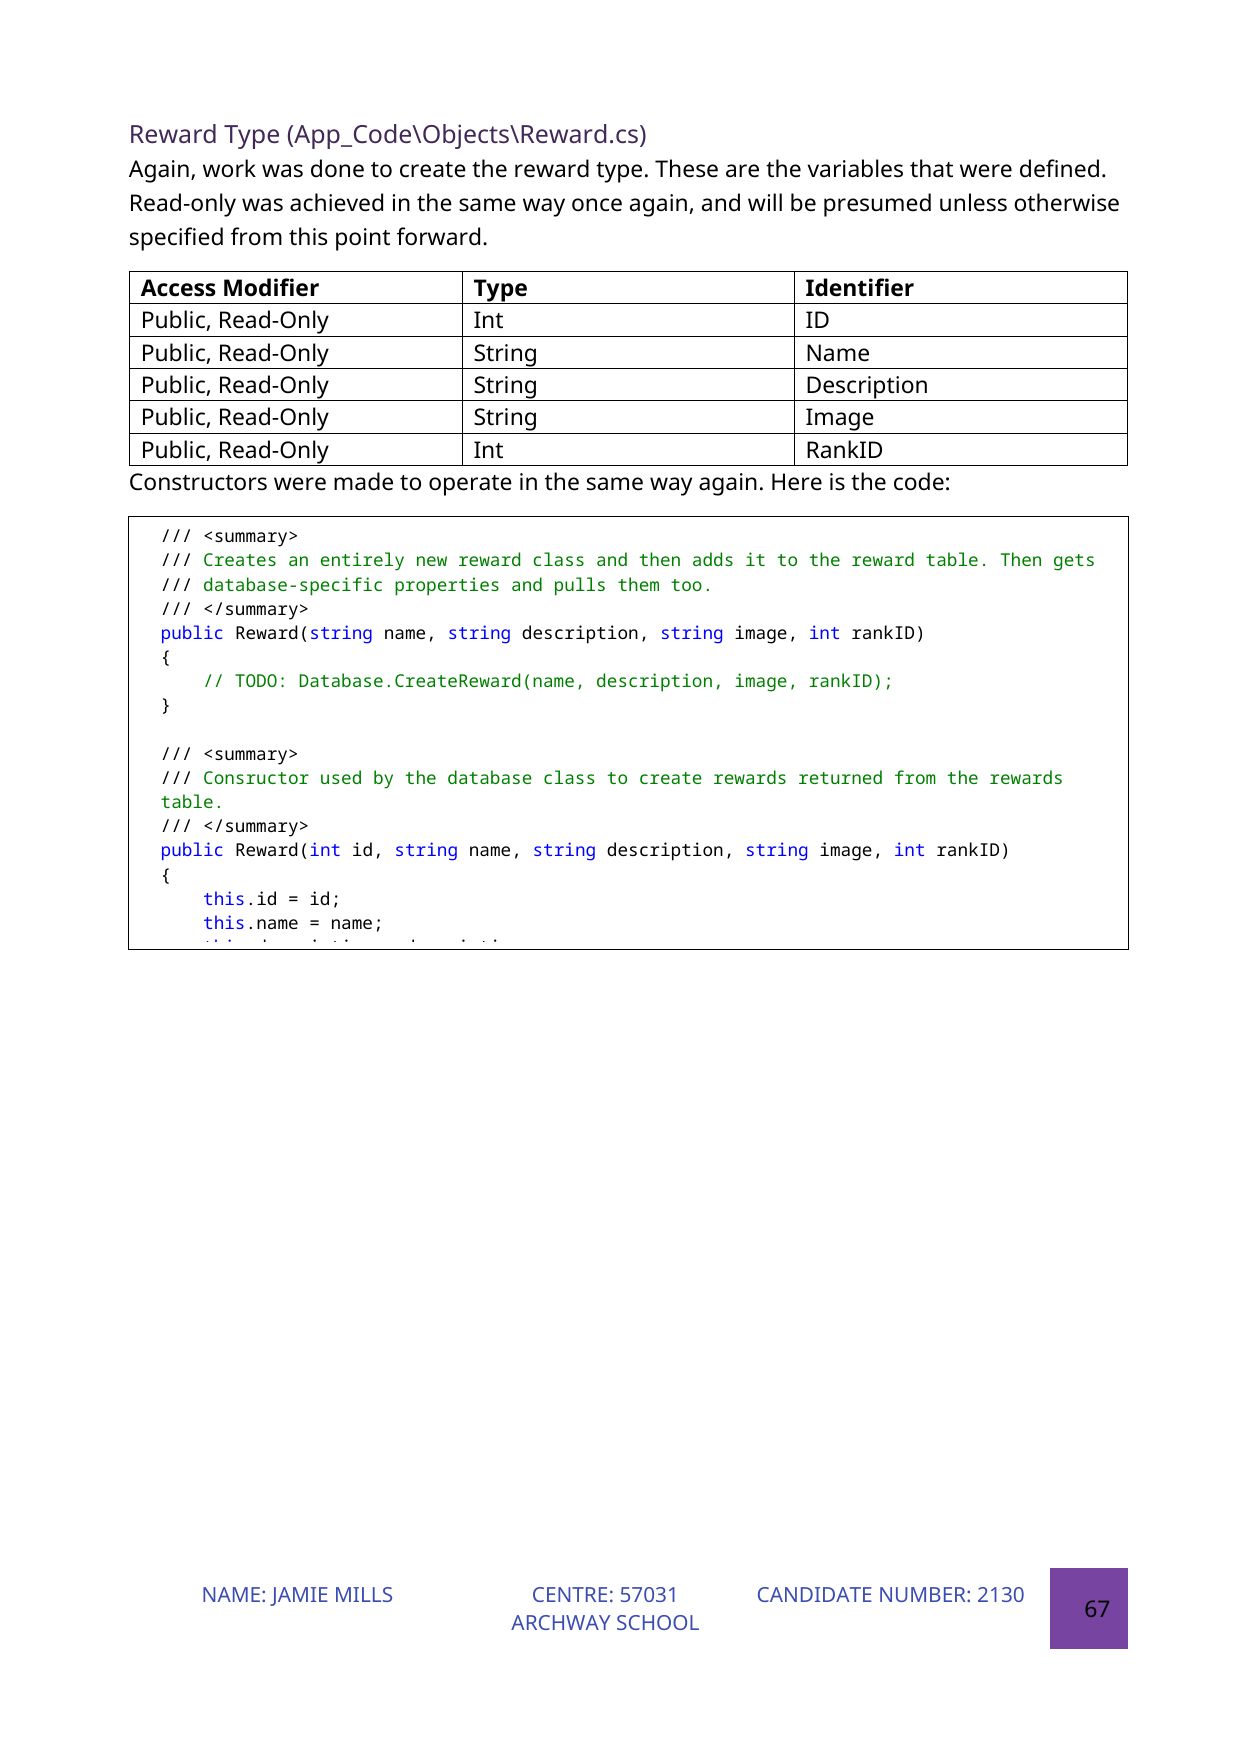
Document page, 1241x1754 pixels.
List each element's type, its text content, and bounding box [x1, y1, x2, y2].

table_cell Int [463, 434, 794, 465]
table_cell Public, Read-Only [130, 337, 462, 368]
table_cell Description [795, 369, 1127, 400]
table_cell Public, Read-Only [130, 304, 462, 336]
table_cell String [463, 401, 794, 432]
text Constructors were made to operate in the same way again. Here is the code: [129, 466, 1128, 497]
table_cell Name [795, 337, 1127, 368]
table_header Type [463, 272, 794, 303]
table_cell String [463, 337, 794, 368]
table_cell Int [463, 304, 794, 336]
table_cell ID [795, 304, 1127, 336]
table_cell Public, Read-Only [130, 401, 462, 432]
subtitle Reward Type (App_Code\Objects\Reward.cs) [129, 116, 1128, 150]
table_cell RankID [795, 434, 1127, 465]
text Again, work was done to create the reward type. These are the variables that were defined. Read-only was achieved in the same way once again, and will be presumed unless otherwise specified from this point forward. [129, 153, 1128, 252]
table_header Access Modifier [130, 272, 462, 303]
table_cell Public, Read-Only [130, 369, 462, 400]
table_header Identifier [795, 272, 1127, 303]
table_cell Image [795, 401, 1127, 432]
table_cell String [463, 369, 794, 400]
table_cell Public, Read-Only [130, 434, 462, 465]
